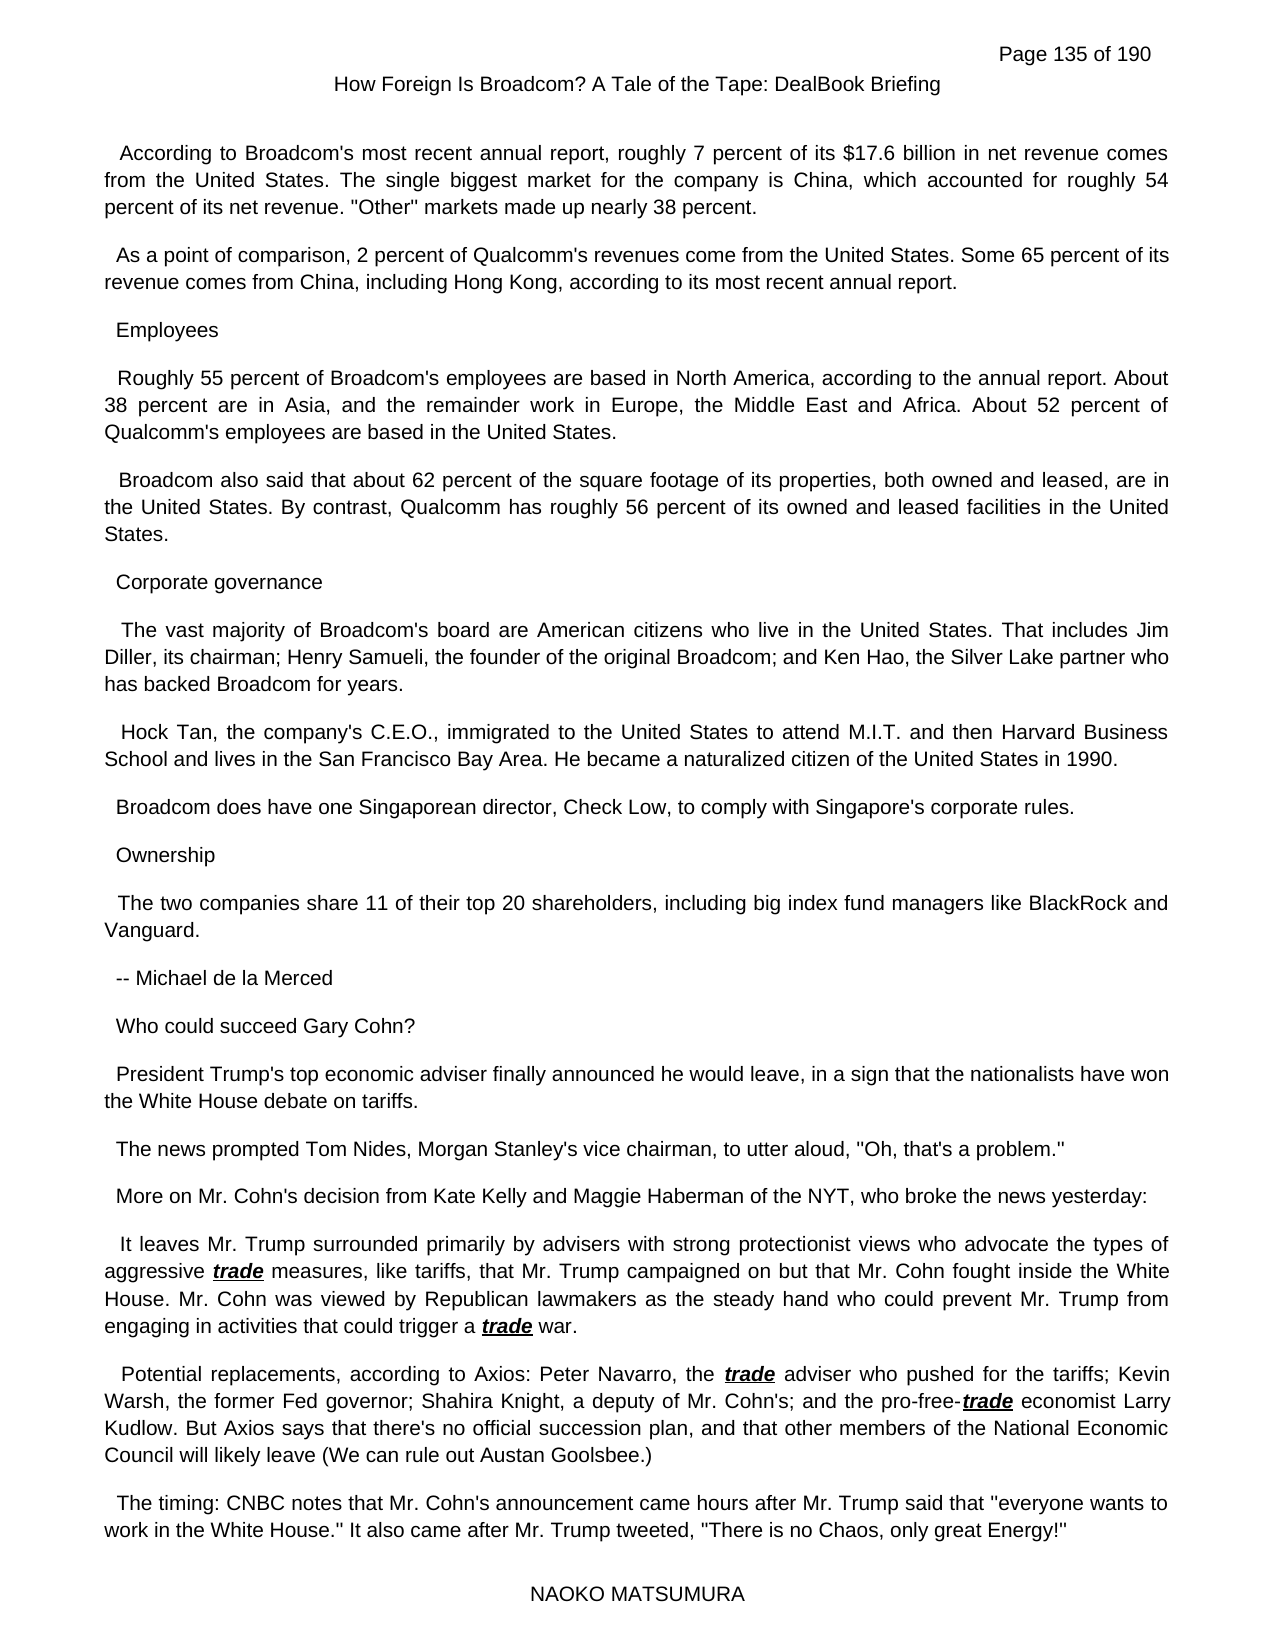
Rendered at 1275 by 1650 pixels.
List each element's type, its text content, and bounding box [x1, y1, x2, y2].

text More on Mr. Cohn's decision from Kate Kelly and Maggie Haberman of the NYT, who broke the news yesterday: [104, 1181, 1171, 1208]
text Corporate governance [104, 567, 1171, 594]
text The two companies share 11 of their top 20 shareholders, including big index fund managers like BlackRock and Vanguard. [104, 887, 1171, 942]
text Broadcom does have one Singaporean director, Check Low, to comply with Singapore's corporate rules. [104, 792, 1171, 819]
text As a point of comparison, 2 percent of Qualcomm's revenues come from the United States. Some 65 percent of its revenue comes from China, including Hong Kong, according to its most recent annual report. [104, 239, 1171, 294]
text -- Michael de la Merced [104, 962, 1171, 989]
text According to Broadcom's most recent annual report, roughly 7 percent of its $17.6 billion in net revenue comes from the United States. The single biggest market for the company is China, which accounted for roughly 54 percent of its net revenue. ''Other'' markets made up nearly 38 percent. [104, 137, 1171, 219]
text Ownership [104, 839, 1171, 867]
text It leaves Mr. Trump surrounded primarily by advisers with strong protectionist views who advocate the types of aggressive trade measures, like tariffs, that Mr. Trump campaigned on but that Mr. Cohn fought inside the White House. Mr. Cohn was viewed by Republican lawmakers as the steady hand who could prevent Mr. Trump from engaging in activities that could trigger a trade war. [104, 1229, 1171, 1337]
text The vast majority of Broadcom's board are American citizens who live in the United States. That includes Jim Diller, its chairman; Henry Samueli, the founder of the original Broadcom; and Ken Hao, the Silver Lake partner who has backed Broadcom for years. [104, 614, 1171, 696]
text Hock Tan, the company's C.E.O., immigrated to the United States to attend M.I.T. and then Harvard Business School and lives in the San Francisco Bay Area. He became a naturalized citizen of the United States in 1990. [104, 717, 1171, 771]
text Who could succeed Gary Cohn? [104, 1010, 1171, 1037]
text The news prompted Tom Nides, Morgan Stanley's vice chairman, to utter aloud, ''Oh, that's a problem.'' [104, 1133, 1171, 1160]
text Potential replacements, according to Axios: Peter Navarro, the trade adviser who pushed for the tariffs; Kevin Warsh, the former Fed governor; Shahira Knight, a deputy of Mr. Cohn's; and the pro-free-trade economist Larry Kudlow. But Axios says that there's no official succession plan, and that other members of the National Economic Council will likely leave (We can rule out Austan Goolsbee.) [104, 1358, 1171, 1467]
text The timing: CNBC notes that Mr. Cohn's announcement came hours after Mr. Trump said that ''everyone wants to work in the White House.'' It also came after Mr. Trump tweeted, ''There is no Chaos, only great Energy!'' [104, 1487, 1171, 1542]
text Broadcom also said that about 62 percent of the square footage of its properties, both owned and leased, are in the United States. By contrast, Qualcomm has roughly 56 percent of its owned and leased facilities in the United States. [104, 464, 1171, 546]
text Employees [104, 314, 1171, 342]
text President Trump's top economic adviser finally announced he would leave, in a sign that the nationalists have won the White House debate on tariffs. [104, 1058, 1171, 1112]
text Roughly 55 percent of Broadcom's employees are based in North America, according to the annual report. About 38 percent are in Asia, and the remainder work in Europe, the Middle East and Africa. About 52 percent of Qualcomm's employees are based in the United States. [104, 362, 1171, 444]
